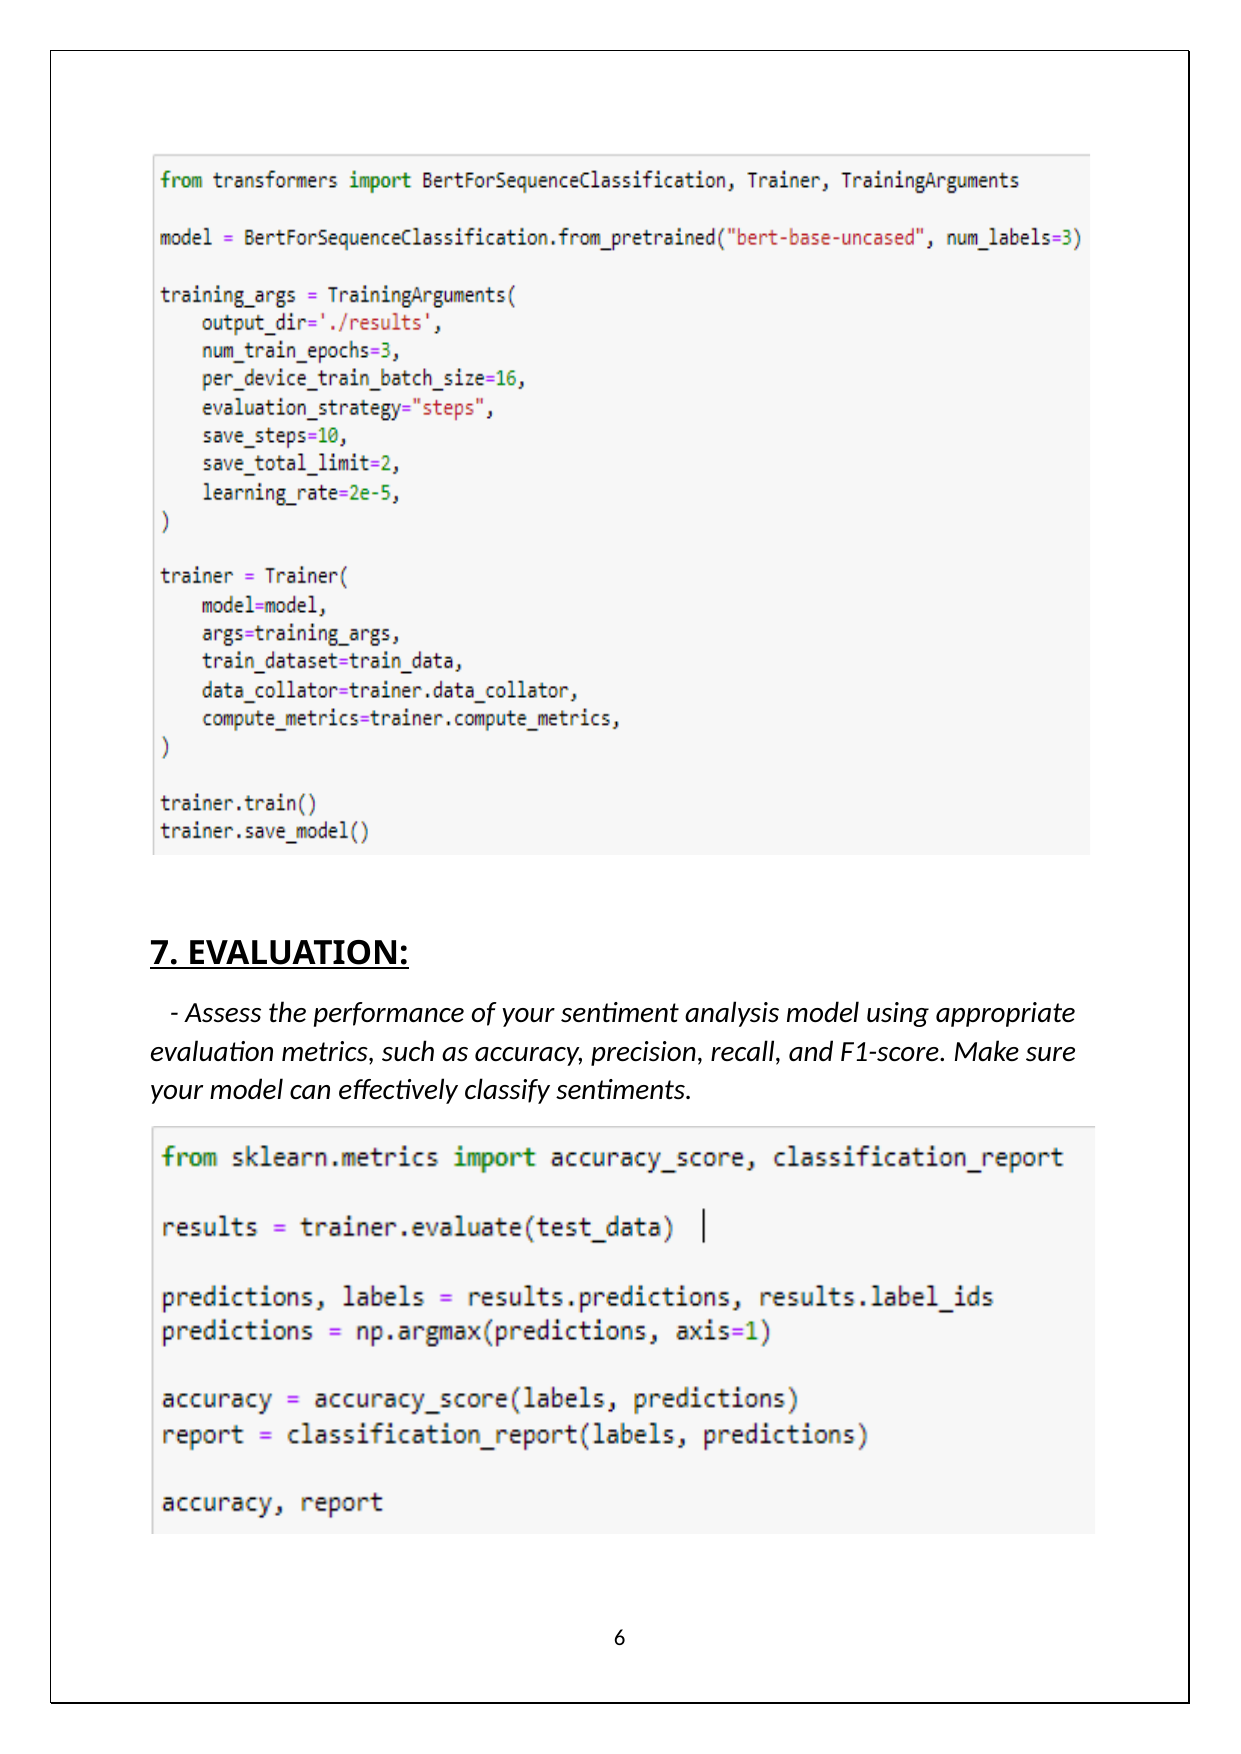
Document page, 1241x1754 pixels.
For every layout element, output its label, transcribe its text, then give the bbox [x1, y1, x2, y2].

picture [150, 150, 1091, 855]
text - Assess the performance of your sentiment analysis model using appropriate evaluation metrics, such as accuracy, precision, recall, and F1-score. Make sure your model can effectively classify sentiments. [150, 994, 1089, 1107]
text 7. EVALUATION: [150, 929, 1089, 974]
picture [150, 1126, 1096, 1534]
